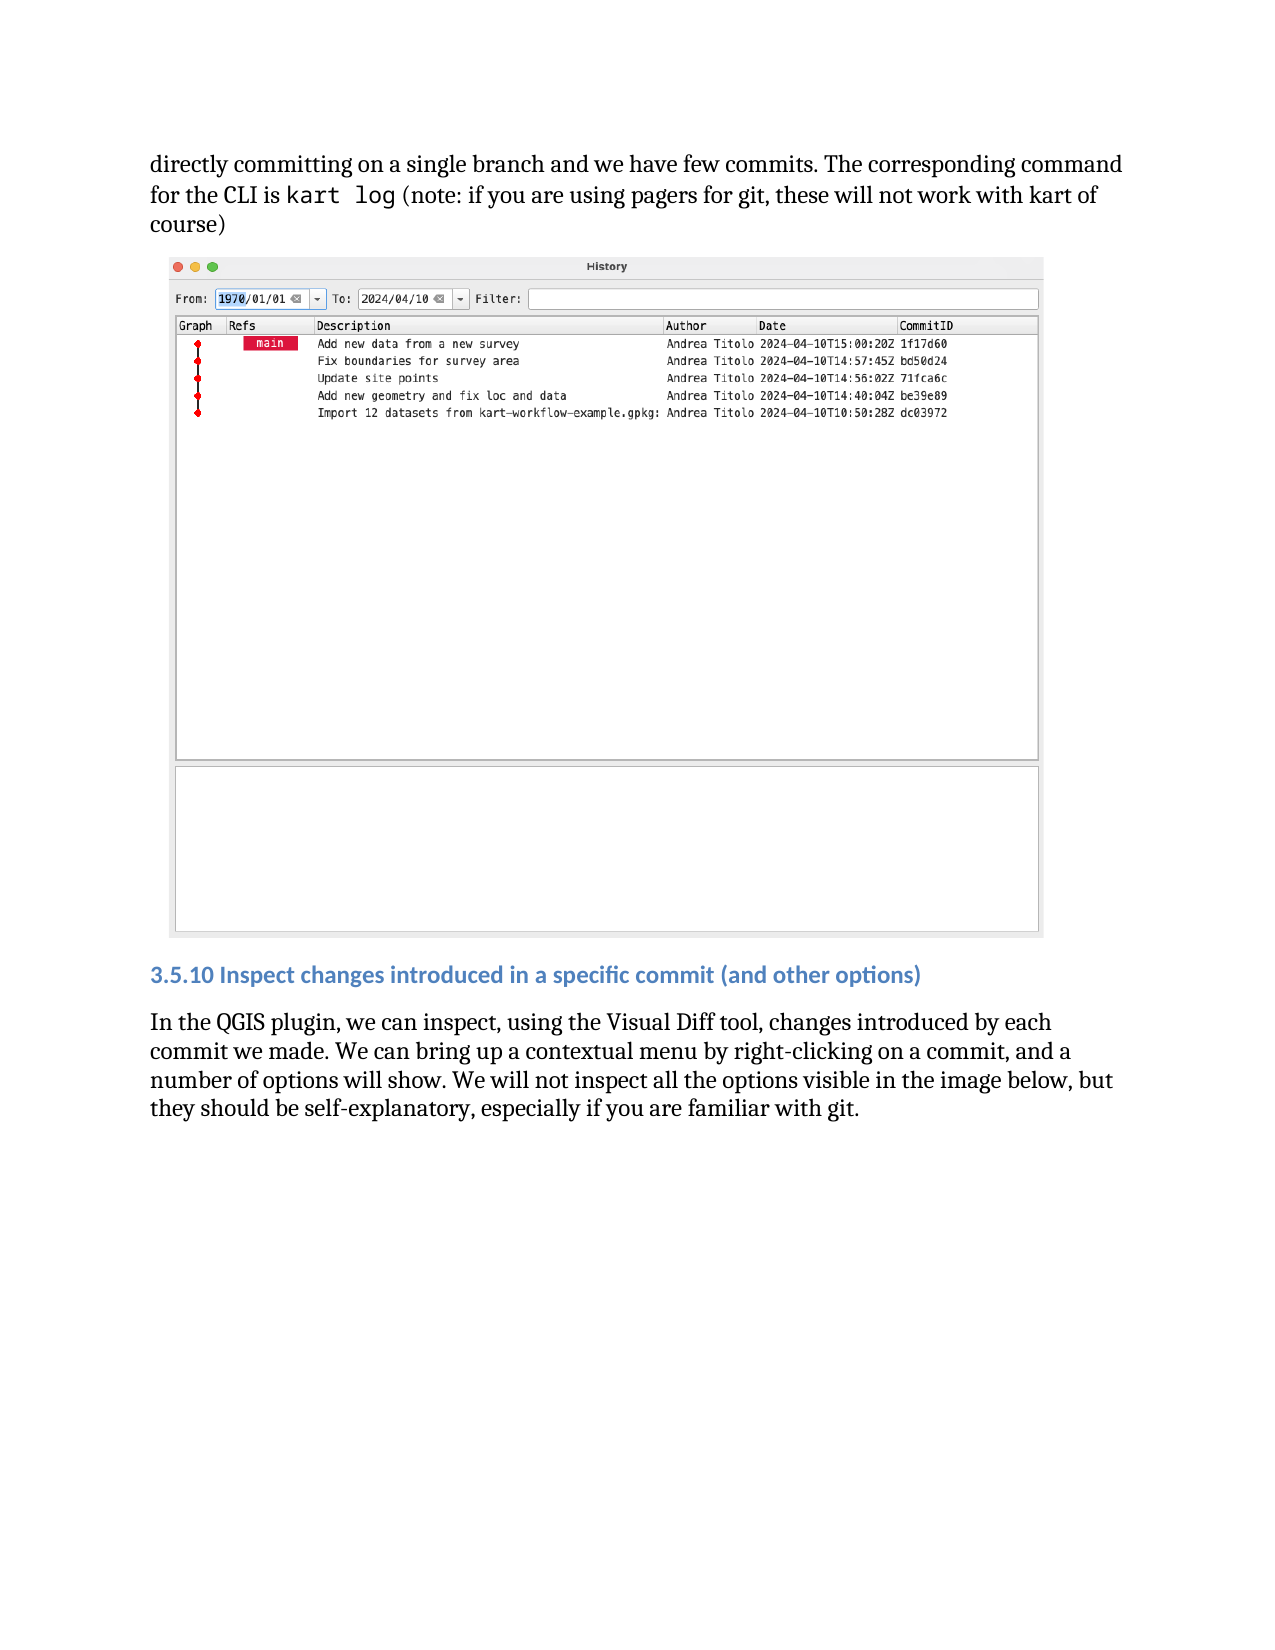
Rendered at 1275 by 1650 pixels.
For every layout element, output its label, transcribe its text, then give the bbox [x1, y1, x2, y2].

picture [168, 257, 1044, 938]
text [150, 150, 1125, 239]
subtitle 3.5.10 Inspect changes introduced in a specific commit (and other options) [150, 959, 1125, 989]
text In the QGIS plugin, we can inspect, using the Visual Diff tool, changes introduced by each commit we made. We can bring up a contextual menu by right-clicking on a commit, and a number of options will show. We will not inspect all the options visible in the image below, but they should be self-explanatory, especially if you are familiar with git. [150, 1008, 1125, 1123]
